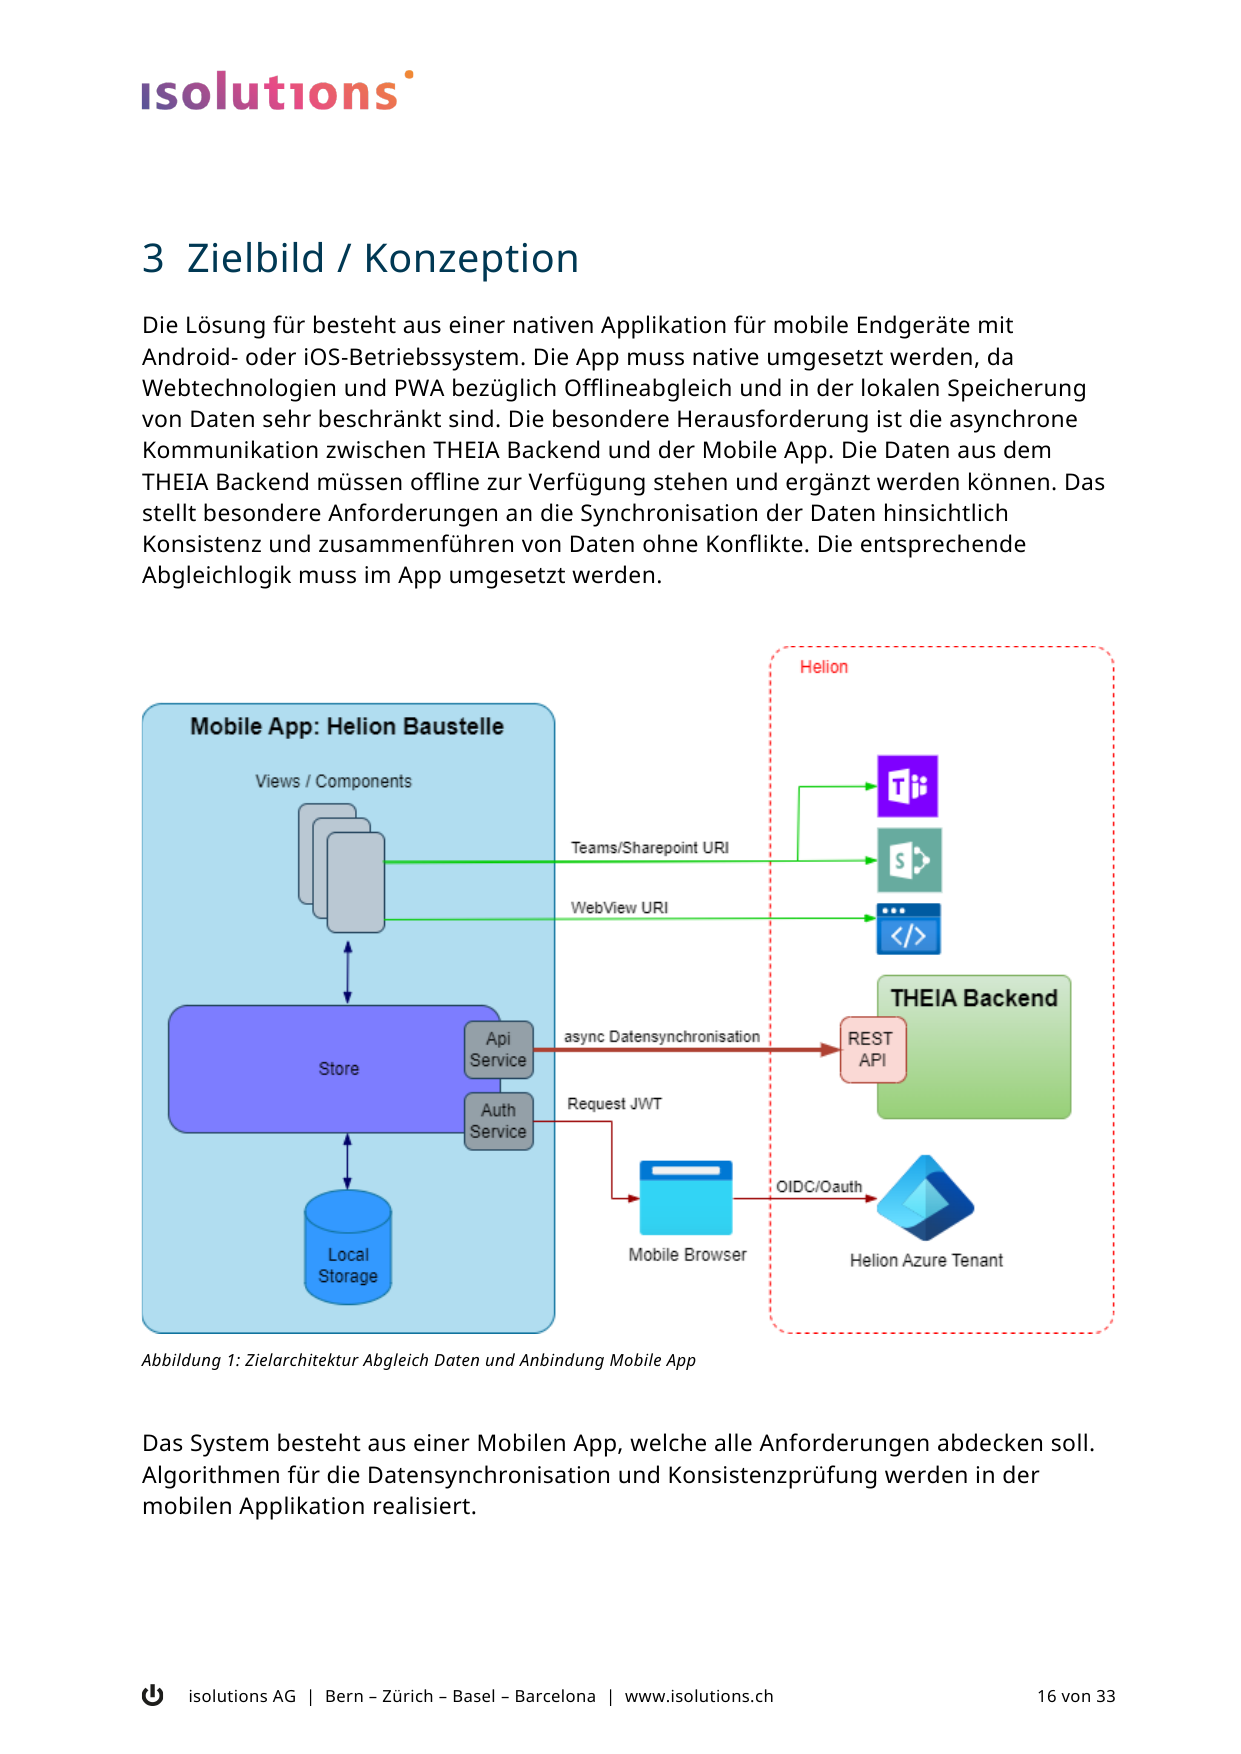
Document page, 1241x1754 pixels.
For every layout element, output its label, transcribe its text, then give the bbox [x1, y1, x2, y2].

text Abbildung 1: Zielarchitektur Abgleich Daten und Anbindung Mobile App [142, 1346, 1116, 1371]
picture [141, 646, 1116, 1334]
subtitle Zielbild / Konzeption [142, 230, 1116, 284]
text Die Lösung für besteht aus einer nativen Applikation für mobile Endgeräte mit Android- oder iOS-Betriebssystem. Die App muss native umgesetzt werden, da Webtechnologien und PWA bezüglich Offlineabgleich und in der lokalen Speicherung von Daten sehr beschränkt sind. Die besondere Herausforderung ist die asynchrone Kommunikation zwischen THEIA Backend und der Mobile App. Die Daten aus dem THEIA Backend müssen offline zur Verfügung stehen und ergänzt werden können. Das stellt besondere Anforderungen an die Synchronisation der Daten hinsichtlich Konsistenz und zusammenführen von Daten ohne Konflikte. Die entsprechende Abgleichlogik muss im App umgesetzt werden. [142, 309, 1116, 591]
picture [141, 70, 414, 110]
picture [141, 1684, 164, 1706]
text Das System besteht aus einer Mobilen App, welche alle Anforderungen abdecken soll. Algorithmen für die Datensynchronisation und Konsistenzprüfung werden in der mobilen Applikation realisiert. [142, 1427, 1116, 1521]
